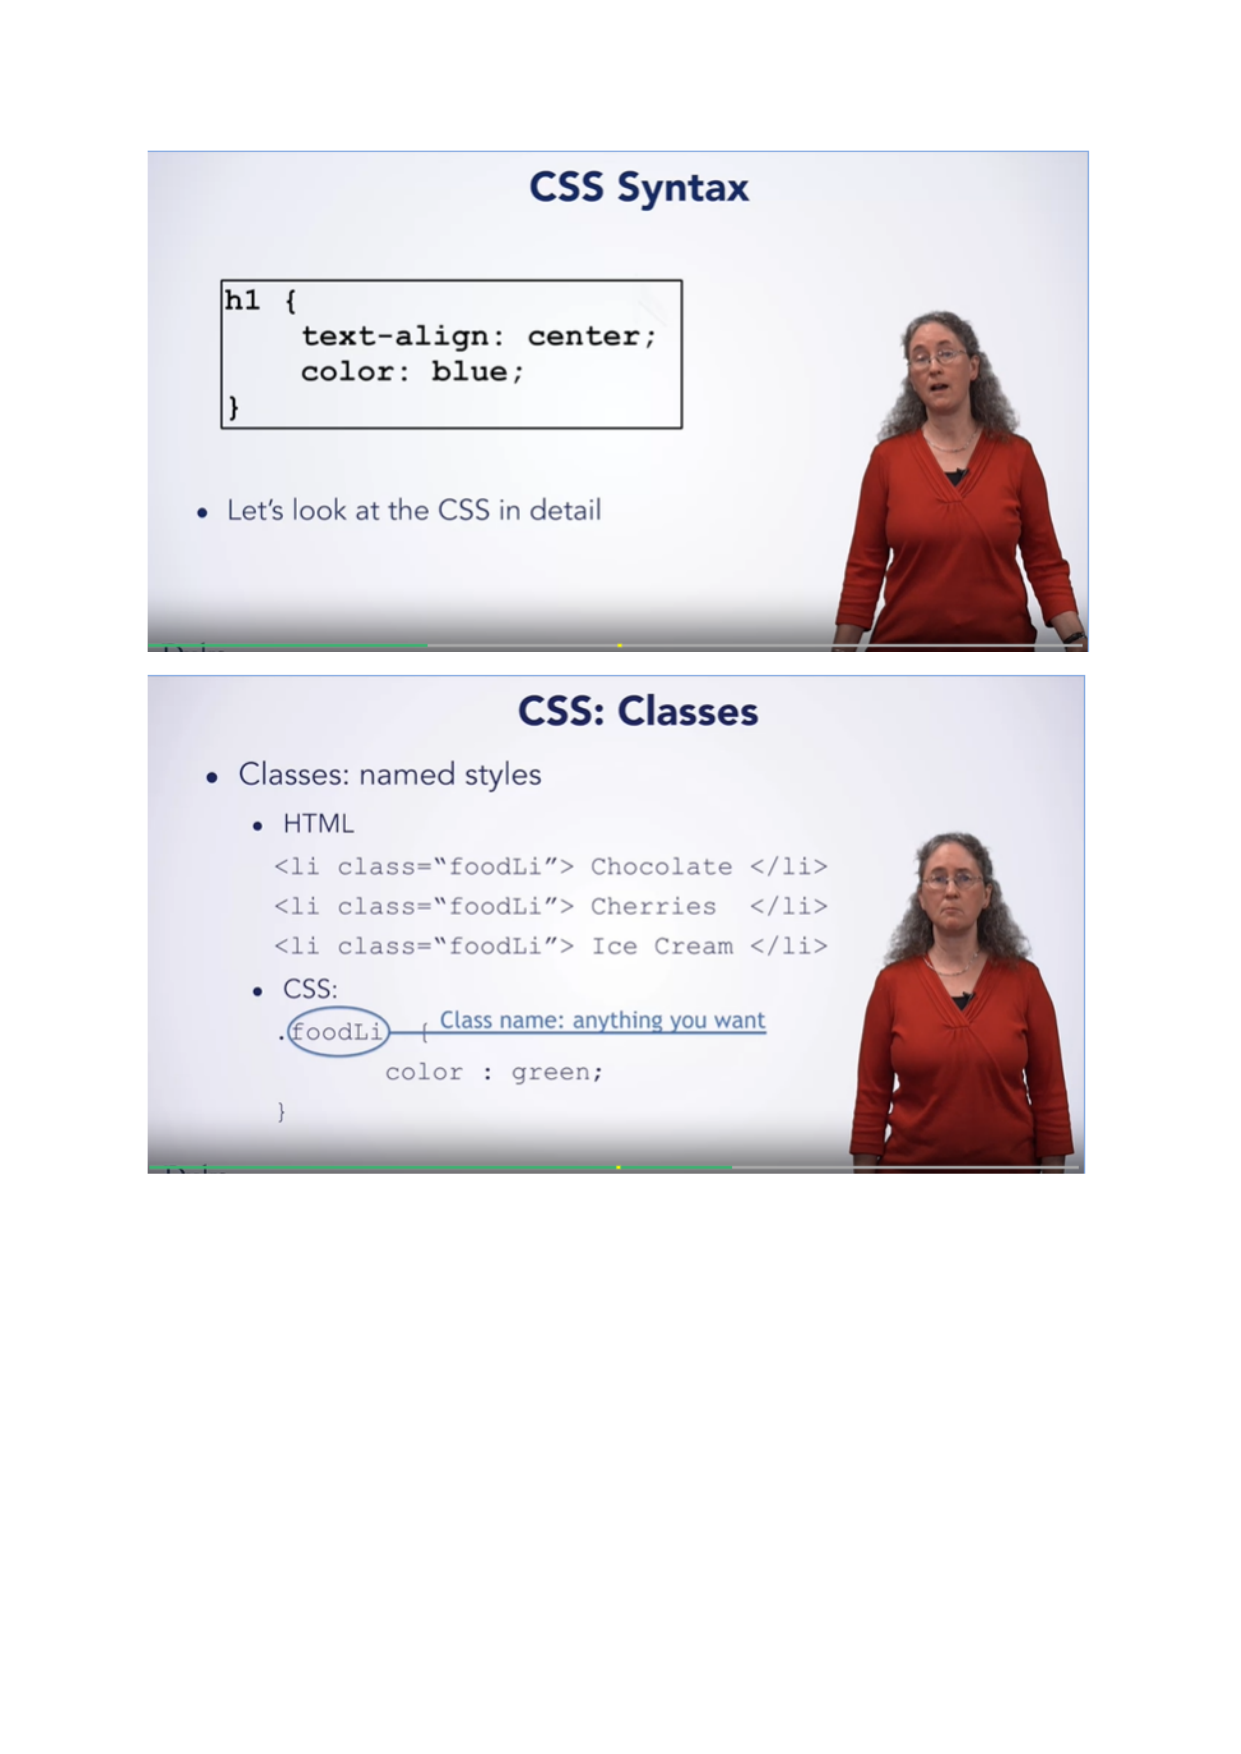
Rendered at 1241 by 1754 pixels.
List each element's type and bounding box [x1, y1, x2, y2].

picture [147, 147, 1093, 652]
picture [147, 671, 1093, 1179]
